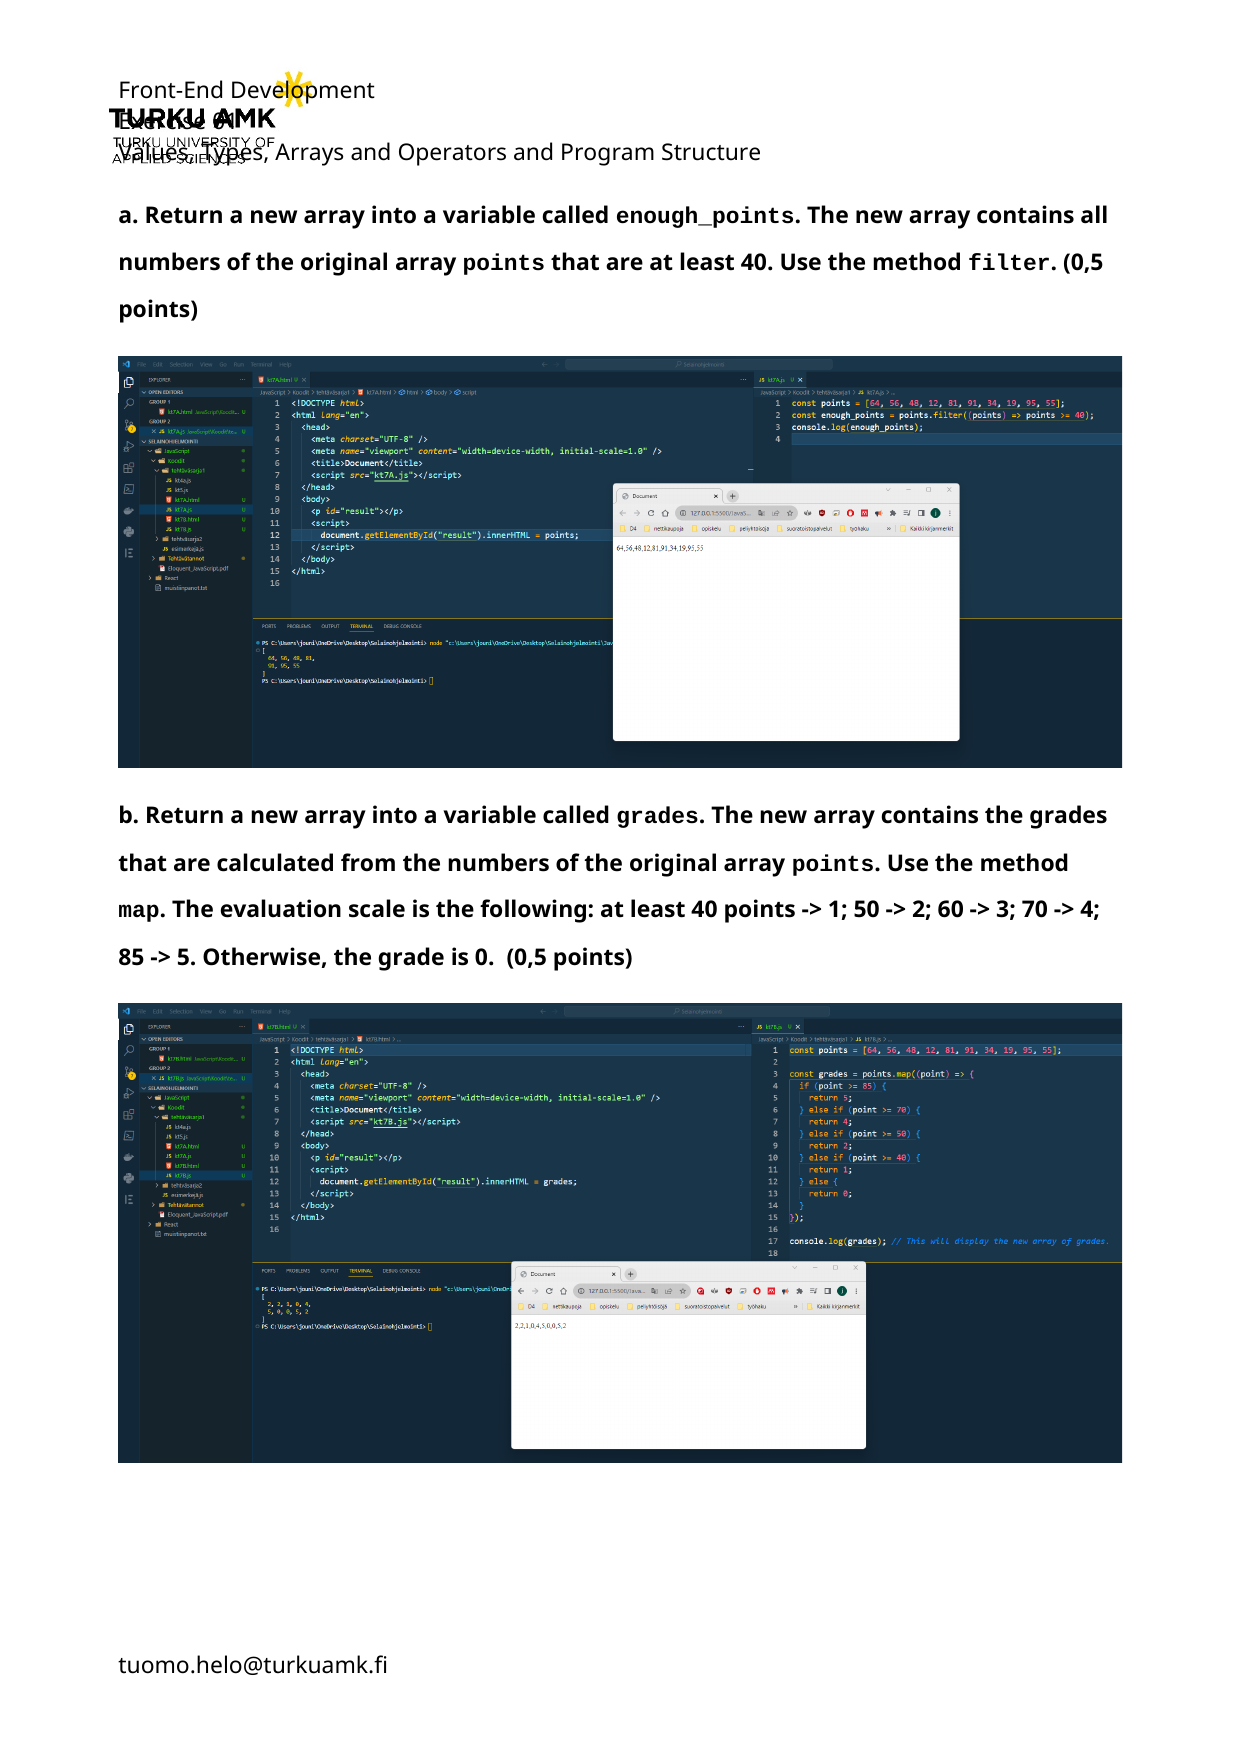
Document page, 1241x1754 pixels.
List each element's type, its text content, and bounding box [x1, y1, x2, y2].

text b. Return a new array into a variable called grades. The new array contains the grades that are calculated from the numbers of the original array points. Use the method map. The evaluation scale is the following: at least 40 points -> 1; 50 -> 2; 60 -> 3; 70 -> 4; 85 -> 5. Otherwise, the grade is 0. (0,5 points) [118, 799, 1122, 972]
picture [90, 56, 324, 186]
picture [118, 356, 1123, 768]
picture [118, 1003, 1123, 1463]
